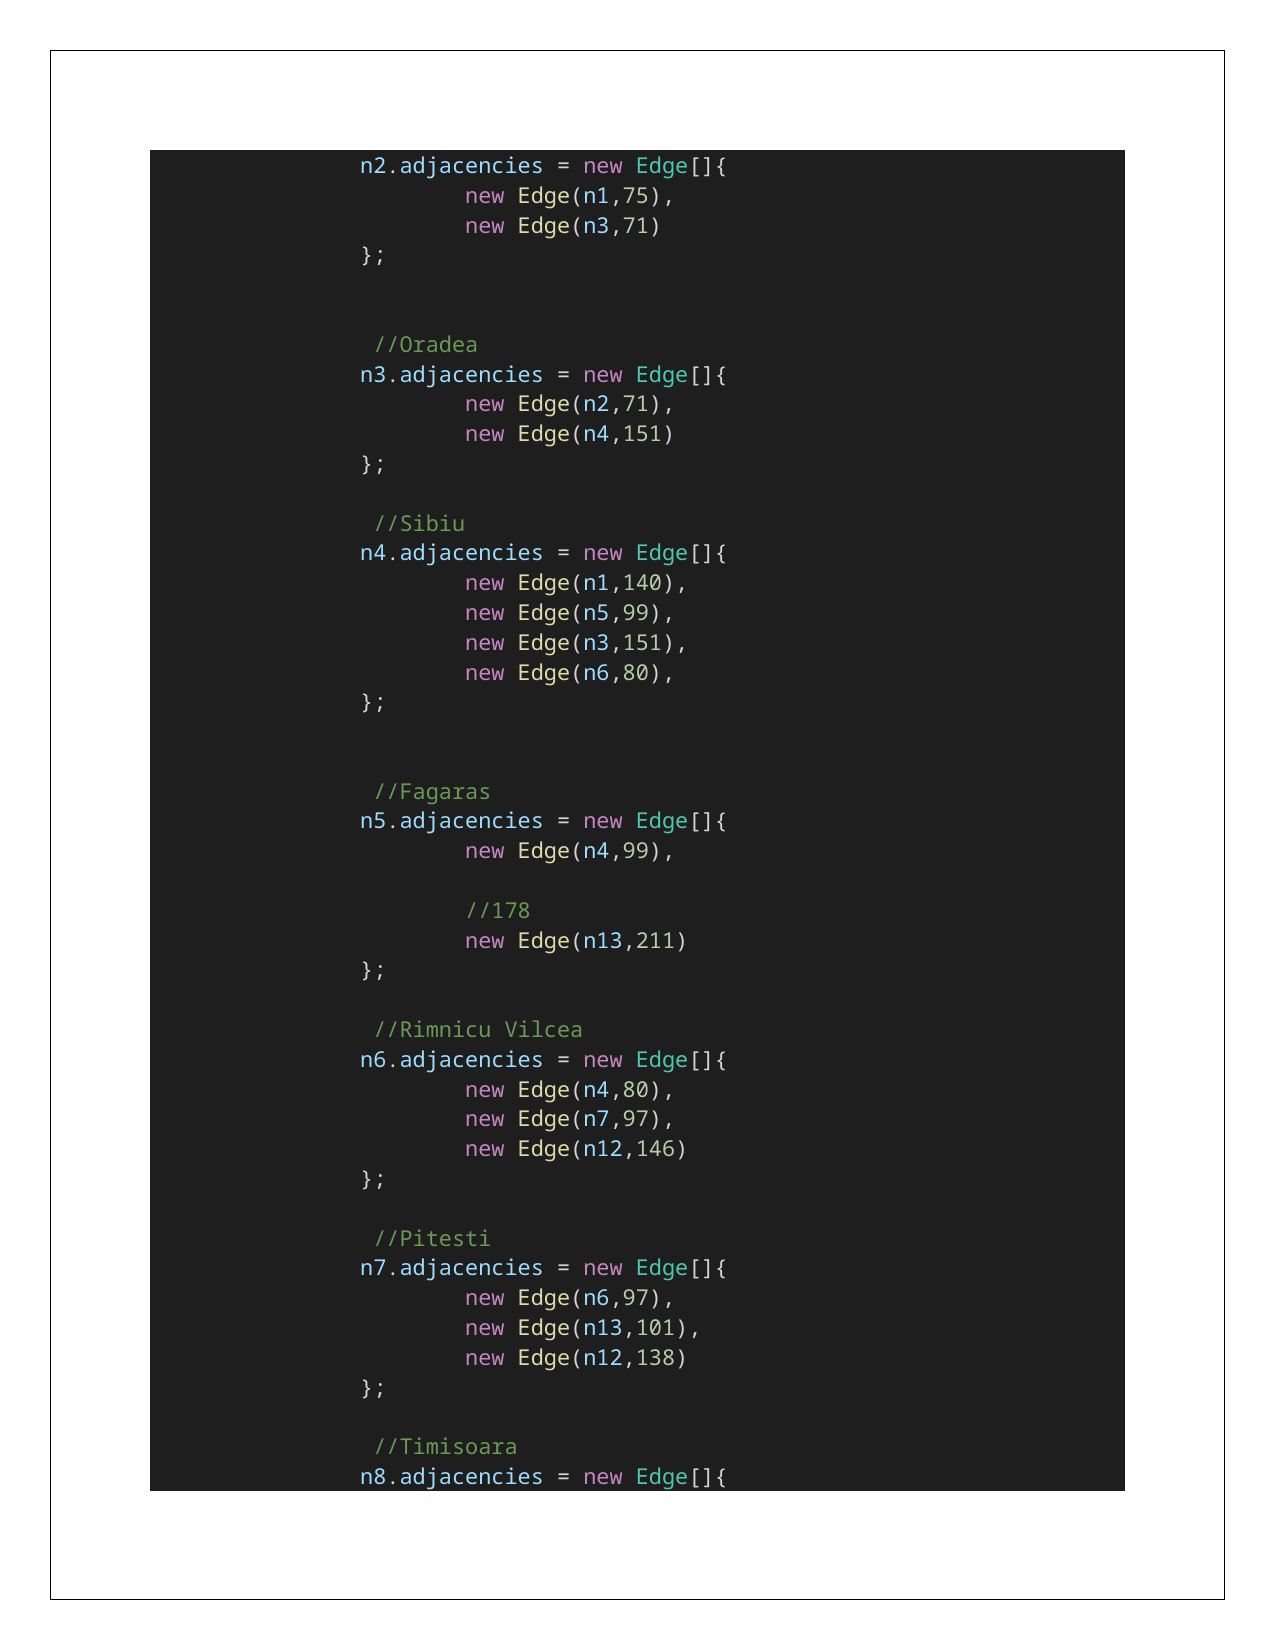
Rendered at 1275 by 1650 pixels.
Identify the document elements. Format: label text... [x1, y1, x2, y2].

text new Edge(n4,151) [150, 418, 1125, 448]
text n7.adjacencies = new Edge[]{ [150, 1252, 1125, 1282]
text new Edge(n12,146) [150, 1133, 1125, 1163]
text }; [150, 448, 1125, 478]
text //Sibiu [150, 507, 1125, 537]
text }; [150, 954, 1125, 984]
text //Pitesti [150, 1222, 1125, 1252]
text n5.adjacencies = new Edge[]{ [150, 805, 1125, 835]
text new Edge(n4,99), [150, 835, 1125, 865]
text //Oradea [150, 329, 1125, 358]
text new Edge(n13,101), [150, 1312, 1125, 1342]
text n3.adjacencies = new Edge[]{ [150, 358, 1125, 388]
text n8.adjacencies = new Edge[]{ [150, 1461, 1125, 1491]
text //Rimnicu Vilcea [150, 1014, 1125, 1044]
text }; [150, 686, 1125, 716]
text new Edge(n1,140), [150, 567, 1125, 597]
text }; [150, 239, 1125, 269]
text new Edge(n13,211) [150, 924, 1125, 954]
text //Timisoara [150, 1431, 1125, 1461]
text }; [150, 1371, 1125, 1401]
text new Edge(n6,97), [150, 1282, 1125, 1312]
text new Edge(n7,97), [150, 1103, 1125, 1133]
text n6.adjacencies = new Edge[]{ [150, 1044, 1125, 1073]
text //178 [150, 895, 1125, 924]
text new Edge(n3,71) [150, 209, 1125, 239]
text new Edge(n6,80), [150, 656, 1125, 686]
text new Edge(n3,151), [150, 627, 1125, 656]
text n4.adjacencies = new Edge[]{ [150, 537, 1125, 567]
text }; [150, 1163, 1125, 1193]
text new Edge(n4,80), [150, 1073, 1125, 1103]
text new Edge(n1,75), [150, 180, 1125, 209]
text //Fagaras [150, 776, 1125, 805]
text new Edge(n12,138) [150, 1342, 1125, 1371]
text new Edge(n5,99), [150, 597, 1125, 627]
text n2.adjacencies = new Edge[]{ [150, 150, 1125, 180]
text new Edge(n2,71), [150, 388, 1125, 418]
